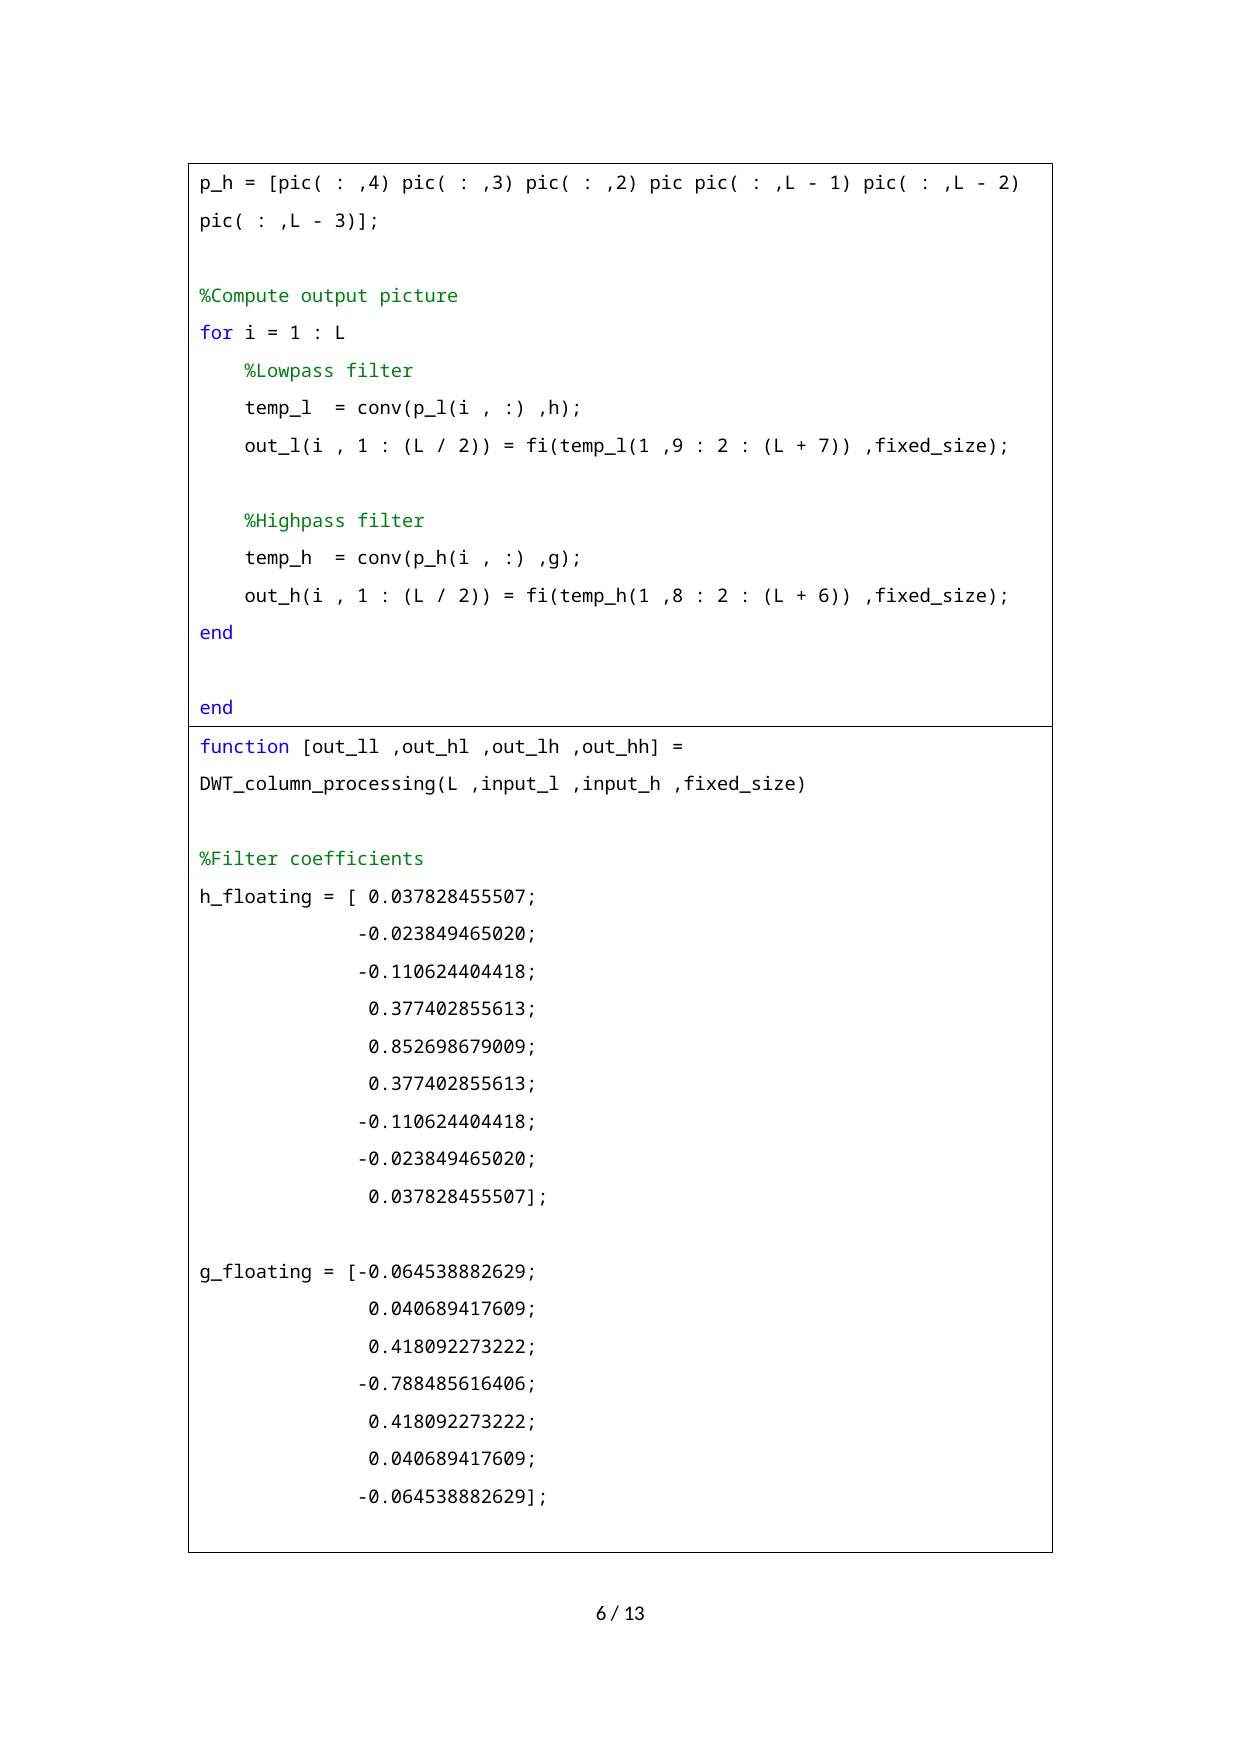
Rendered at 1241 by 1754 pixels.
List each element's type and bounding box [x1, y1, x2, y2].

table_cell [189, 727, 1052, 1552]
table_cell [189, 164, 1052, 726]
